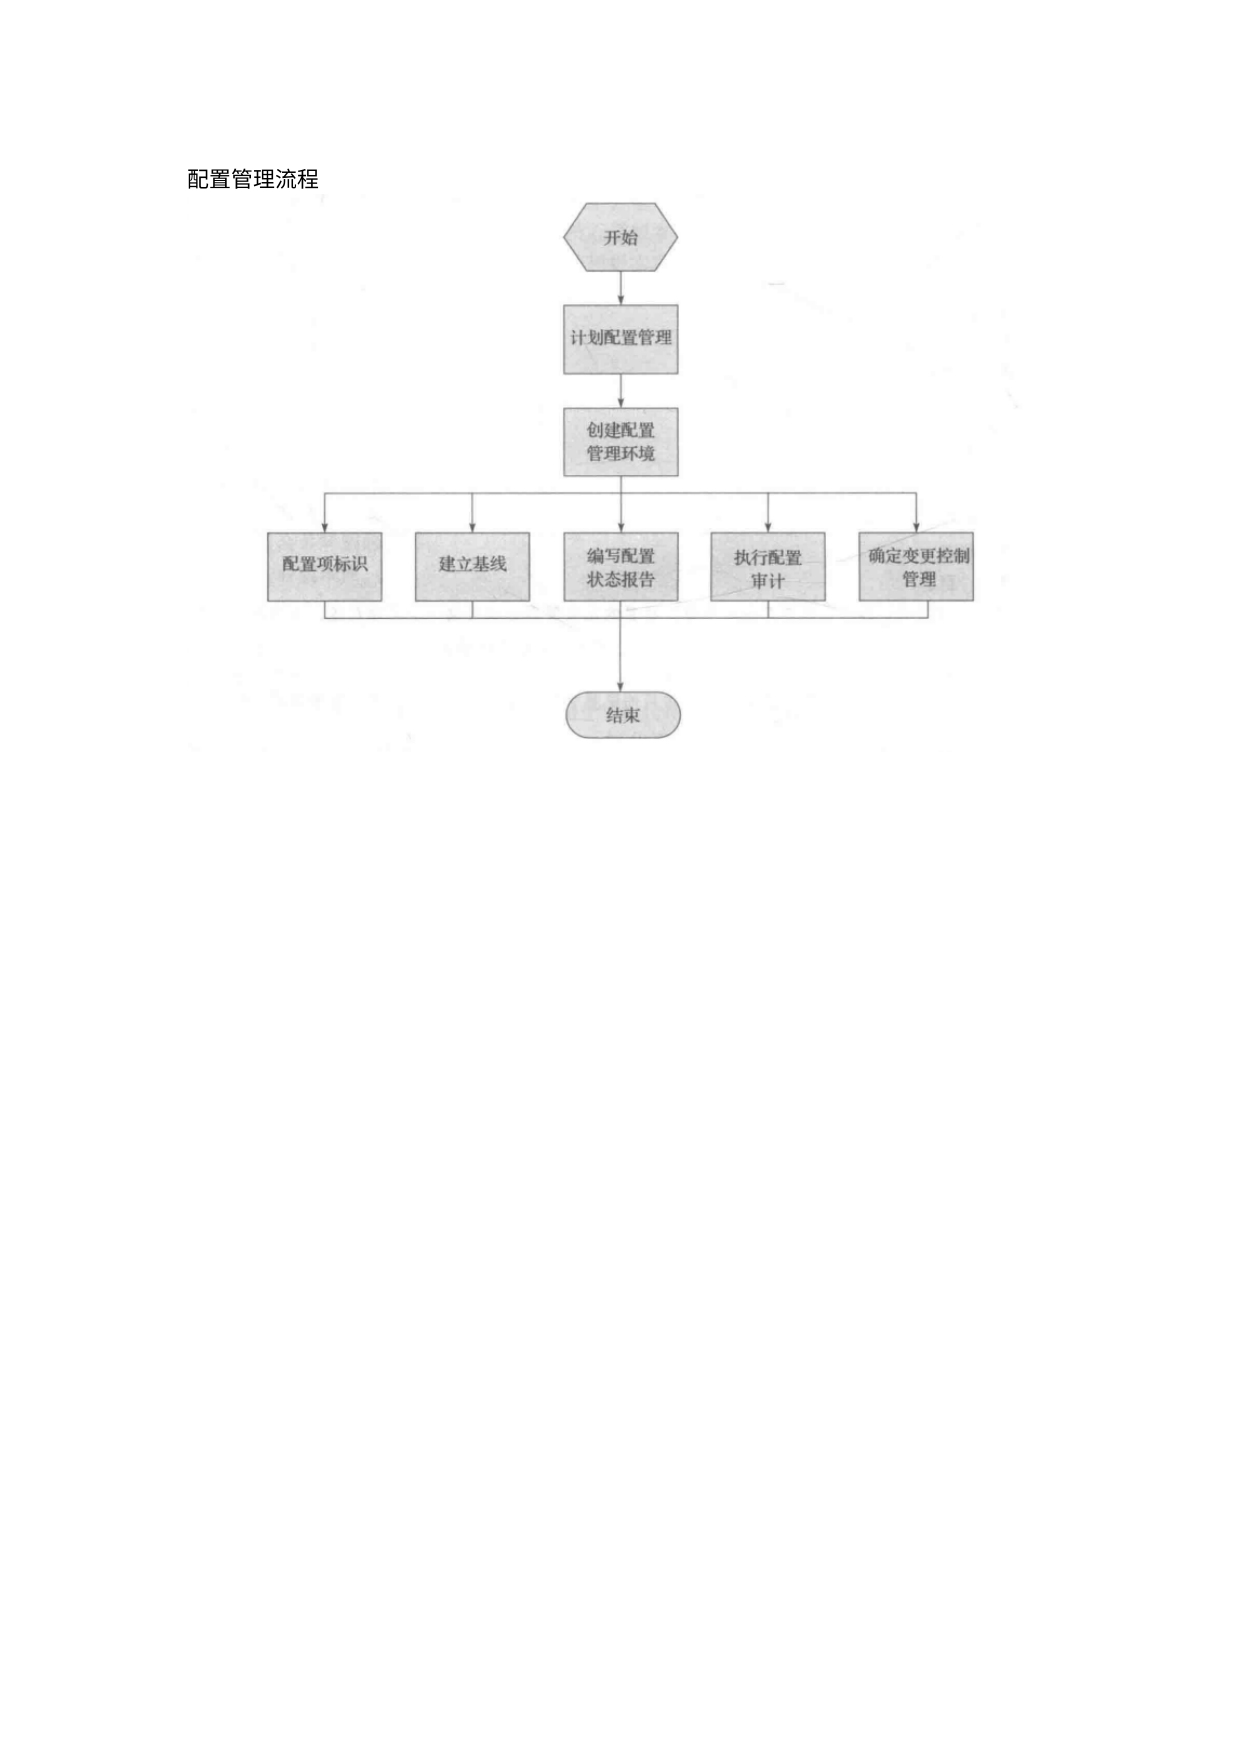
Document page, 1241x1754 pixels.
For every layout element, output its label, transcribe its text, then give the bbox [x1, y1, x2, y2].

picture [187, 194, 1053, 752]
text 配置管理流程 [187, 162, 1053, 194]
